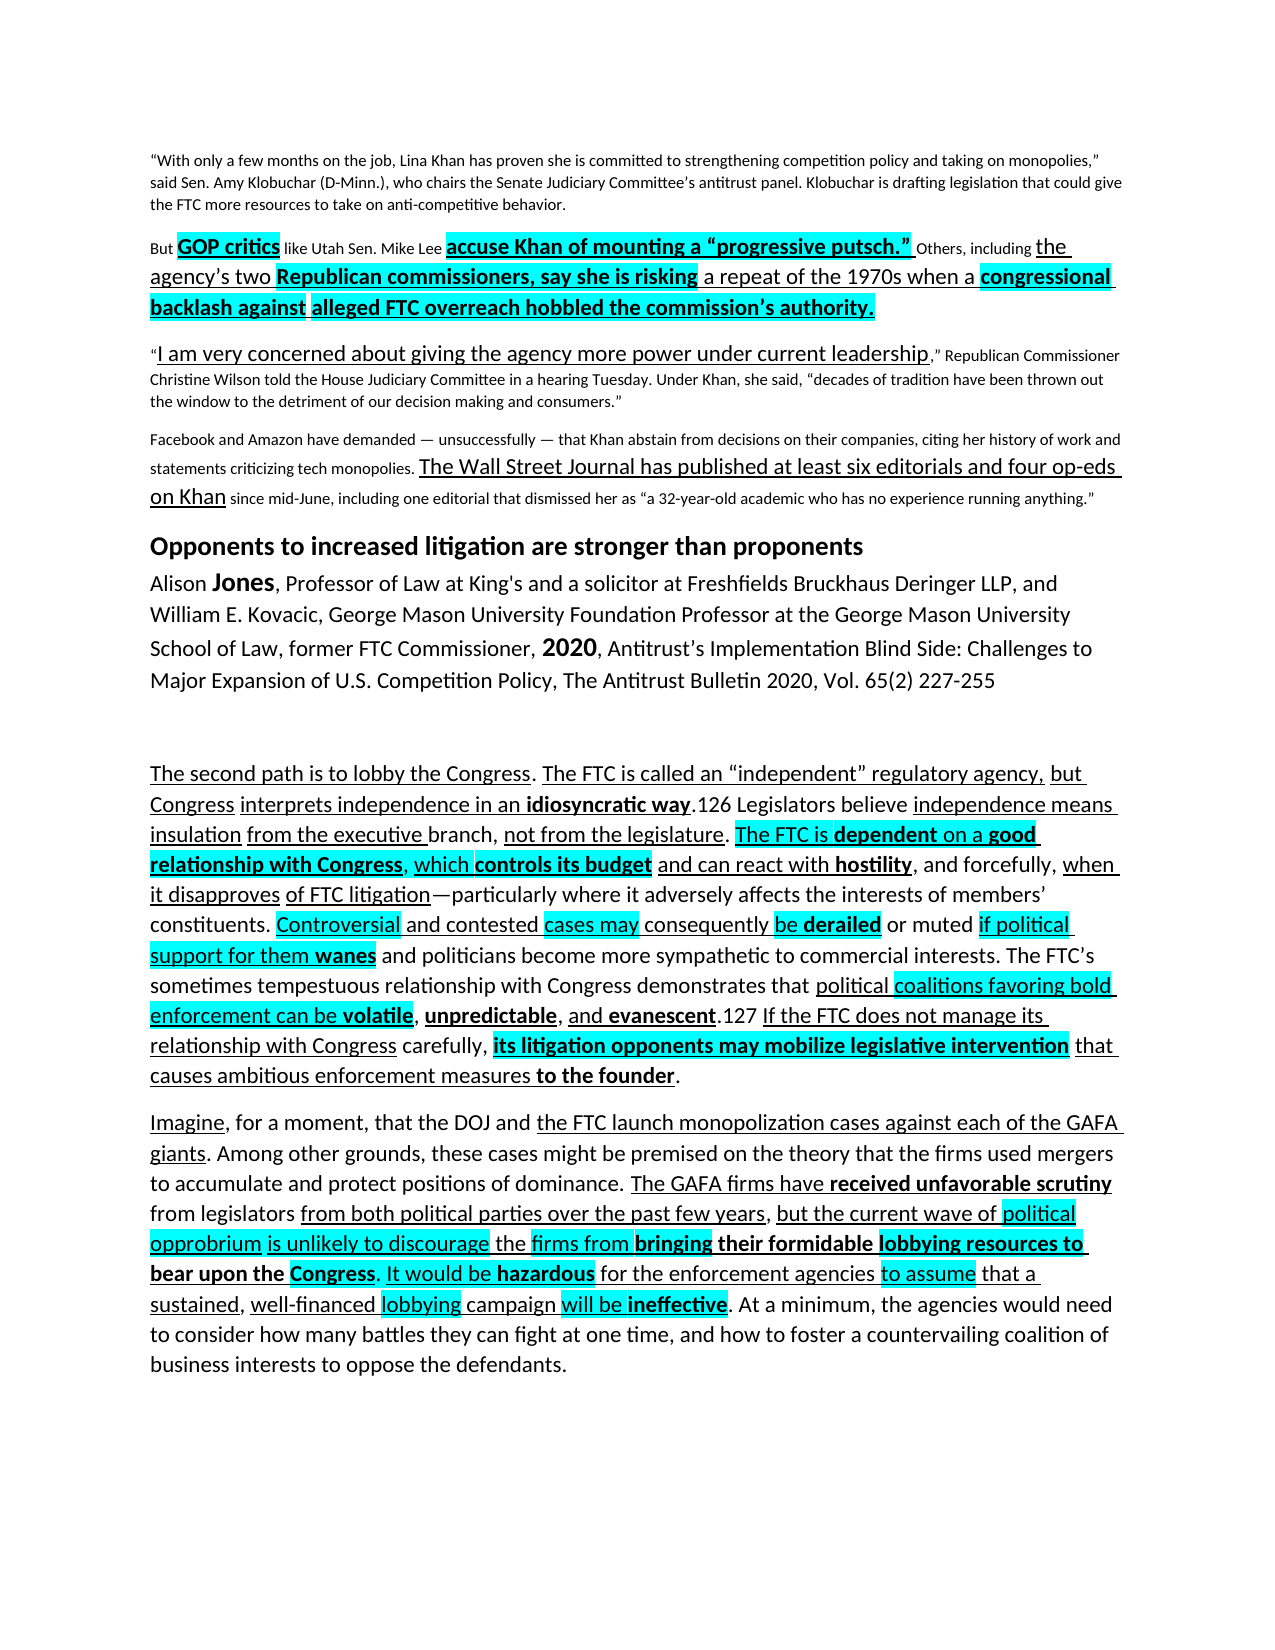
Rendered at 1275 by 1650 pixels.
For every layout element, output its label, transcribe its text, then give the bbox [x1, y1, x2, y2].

text The second path is to lobby the Congress. The FTC is called an “independent” regulatory agency, but Congress interprets independence in an idiosyncratic way.126 Legislators believe independence means insulation from the executive branch, not from the legislature. The FTC is dependent on a good relationship with Congress, which controls its budget and can react with hostility, and forcefully, when it disapproves of FTC litigation—particularly where it adversely affects the interests of members’ constituents. Controversial and contested cases may consequently be derailed or muted if political support for them wanes and politicians become more sympathetic to commercial interests. The FTC’s sometimes tempestuous relationship with Congress demonstrates that political coalitions favoring bold enforcement can be volatile, unpredictable, and evanescent.127 If the FTC does not manage its relationship with Congress carefully, its litigation opponents may mobilize legislative intervention that causes ambitious enforcement measures to the founder. [150, 759, 1125, 1090]
text Alison Jones, Professor of Law at King's and a solicitor at Freshfields Bruckhaus Deringer LLP, and William E. Kovacic, George Mason University Foundation Professor at the George Mason University School of Law, former FTC Commissioner, 2020, Antitrust’s Implementation Blind Side: Challenges to Major Expansion of U.S. Competition Policy, The Antitrust Bulletin 2020, Vol. 65(2) 227-255 [150, 565, 1125, 694]
text Facebook and Amazon have demanded — unsuccessfully — that Khan abstain from decisions on their companies, citing her history of work and statements criticizing tech monopolies. The Wall Street Journal has published at least six editorials and four op-eds on Khan since mid-June, including one editorial that dismissed her as “a 32-year-old academic who has no experience running anything.” [150, 429, 1125, 510]
subtitle Opponents to increased litigation are stronger than proponents [150, 529, 1125, 562]
text But GOP critics like Utah Sen. Mike Lee accuse Khan of mounting a “progressive putsch.” Others, including the agency’s two Republican commissioners, say she is risking a repeat of the 1970s when a congressional backlash against alleged FTC overreach hobbled the commission’s authority. [150, 232, 1125, 321]
text “I am very concerned about giving the agency more power under current leadership,” Republican Commissioner Christine Wilson told the House Judiciary Committee in a hearing Tuesday. Under Khan, she said, “decades of tradition have been thrown out the window to the detriment of our decision making and consumers.” [150, 339, 1125, 411]
text Imagine, for a moment, that the DOJ and the FTC launch monopolization cases against each of the GAFA giants. Among other grounds, these cases might be premised on the theory that the firms used mergers to accumulate and protect positions of dominance. The GAFA firms have received unfavorable scrutiny from legislators from both political parties over the past few years, but the current wave of political opprobrium is unlikely to discourage the firms from bringing their formidable lobbying resources to bear upon the Congress. It would be hazardous for the enforcement agencies to assume that a sustained, well-financed lobbying campaign will be ineffective. At a minimum, the agencies would need to consider how many battles they can fight at one time, and how to foster a countervailing coalition of business interests to oppose the defendants. [150, 1108, 1125, 1378]
text “With only a few months on the job, Lina Khan has proven she is committed to strengthening competition policy and taking on monopolies,” said Sen. Amy Klobuchar (D-Minn.), who chairs the Senate Judiciary Committee’s antitrust panel. Klobuchar is drafting legislation that could give the FTC more resources to take on anti-competitive behavior. [150, 150, 1125, 214]
